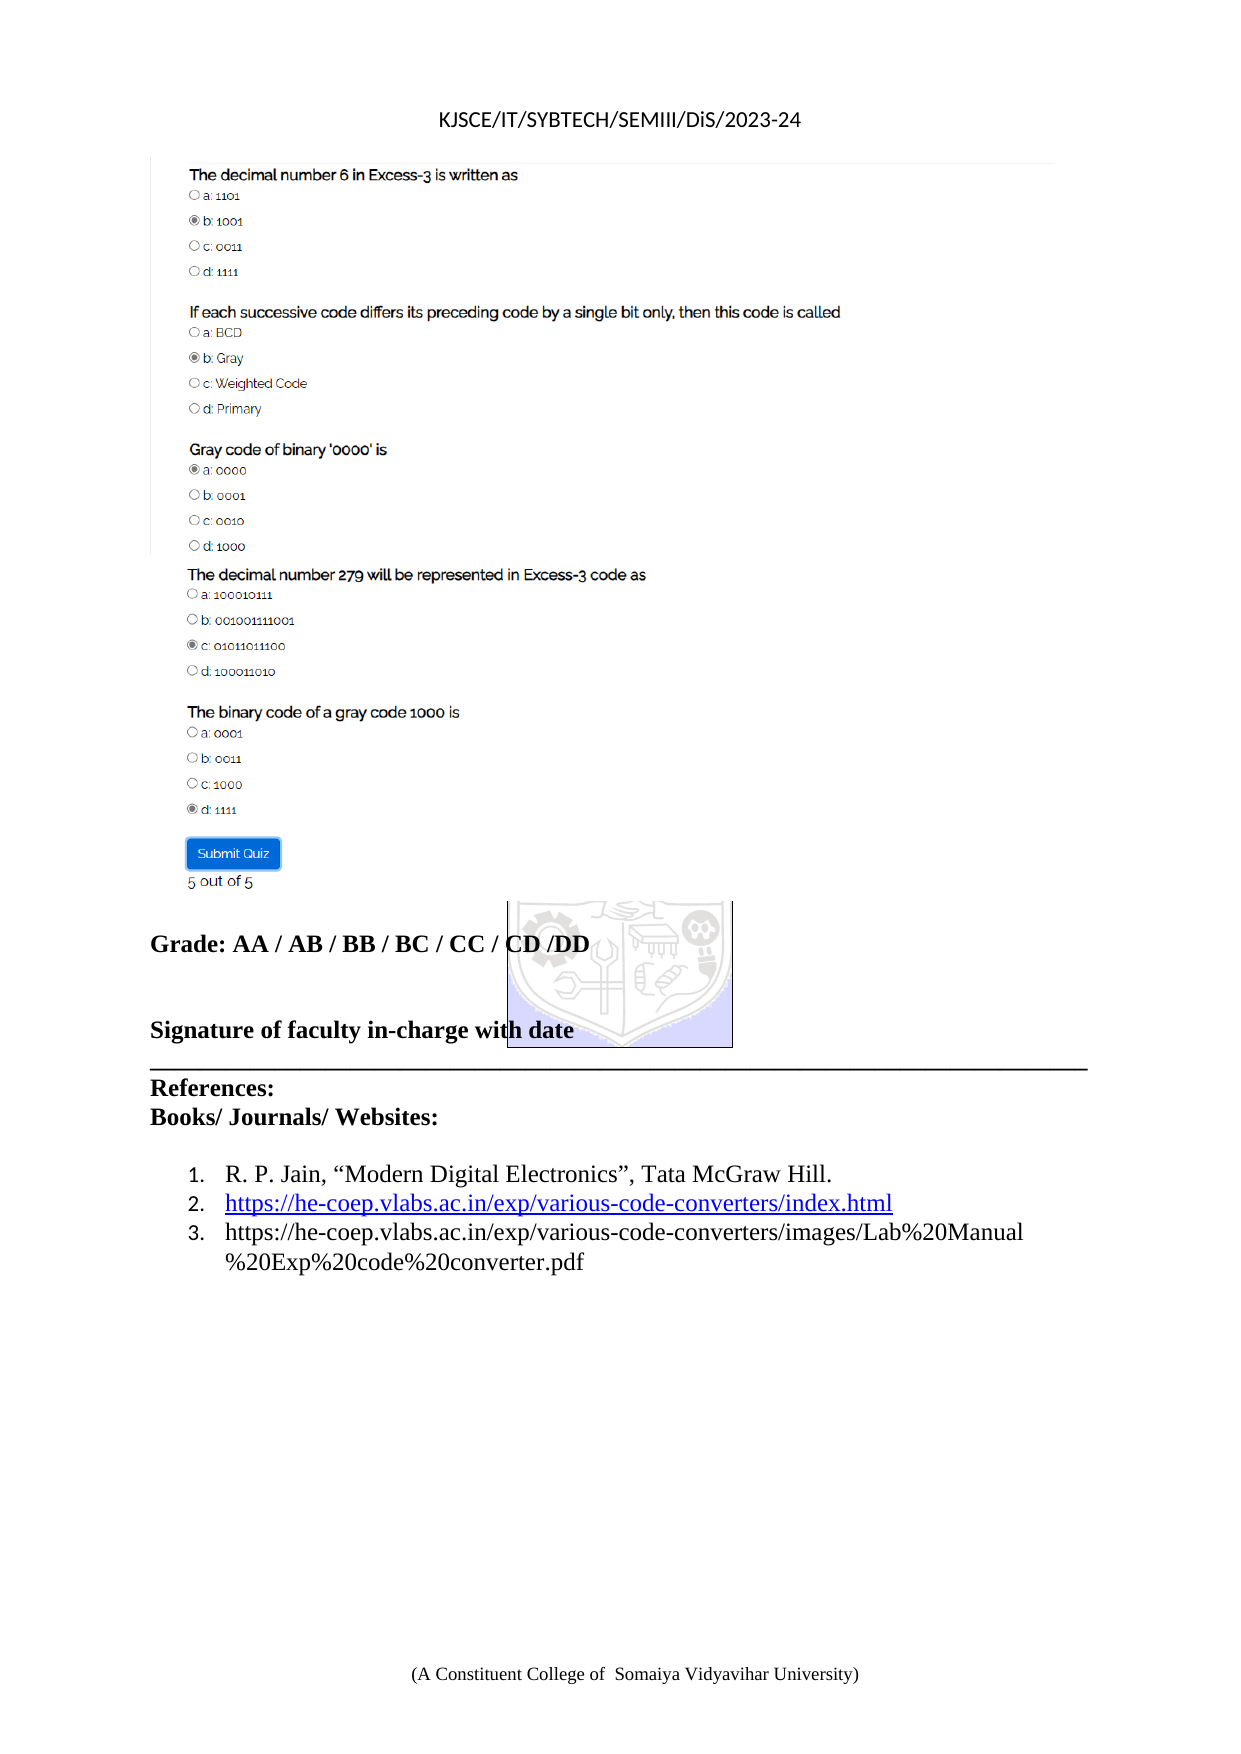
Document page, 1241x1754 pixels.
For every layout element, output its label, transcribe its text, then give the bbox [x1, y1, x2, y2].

list https://he-coep.vlabs.ac.in/exp/various-code-converters/index.html [187, 1188, 1090, 1217]
text Grade: AA / AB / BB / BC / CC / CD /DD [150, 929, 1090, 958]
list https://he-coep.vlabs.ac.in/exp/various-code-converters/images/Lab%20Manual%20Exp%20code%20converter.pdf [187, 1217, 1090, 1275]
text Books/ Journals/ Websites: [150, 1102, 1090, 1131]
list R. P. Jain, “Modern Digital Electronics”, Tata McGraw Hill. [187, 1159, 1090, 1188]
text ___________________________________________________________________________ [150, 1044, 1090, 1073]
picture [150, 157, 1091, 901]
text References: [150, 1073, 1090, 1102]
text Signature of faculty in-charge with date [150, 1016, 1090, 1044]
